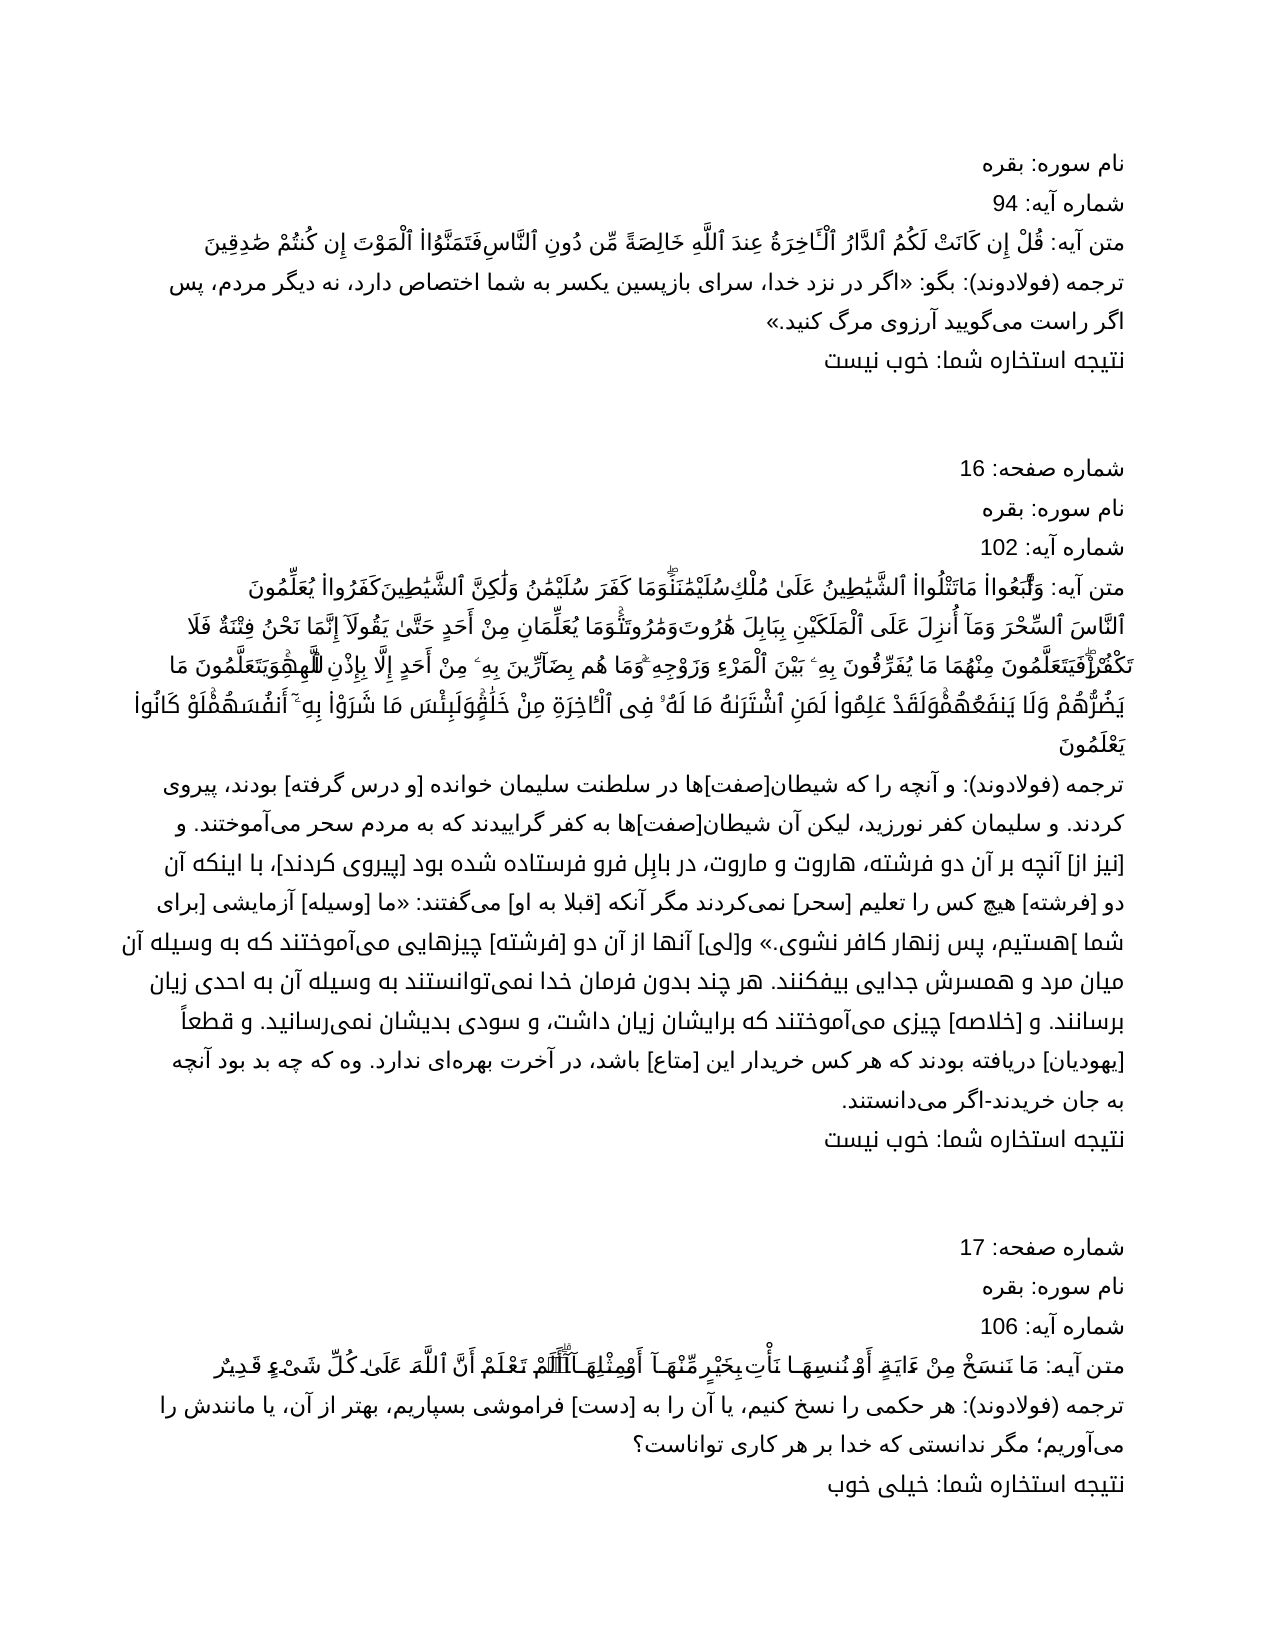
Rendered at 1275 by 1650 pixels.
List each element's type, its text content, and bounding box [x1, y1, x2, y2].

text متن آیه: قُلْ إِن كَانَتْ لَكُمُ ٱلدَّارُ ٱلْـَٔاخِرَةُ عِندَ ٱللَّهِ خَالِصَةً مِّن دُونِ ٱلنَّاسِ فَتَمَنَّوُا۟ ٱلْمَوْتَ إِن كُنتُمْ صَٰدِقِينَ‎‏ [150, 229, 1125, 255]
text نام سوره: بقره [150, 1273, 1125, 1299]
text نتیجه استخاره شما: خوب نیست [150, 1126, 1125, 1152]
text متن آیه: وَٱتَّبَعُوا۟ مَا تَتْلُوا۟ ٱلشَّيَٰطِينُ عَلَىٰ مُلْكِ سُلَيْمَٰنَۖوَمَا كَفَرَ سُلَيْمَٰنُ وَلَٰكِنَّ ٱلشَّيَٰطِينَ كَفَرُوا۟ يُعَلِّمُونَ ٱلنَّاسَ ٱلسِّحْرَ وَمَآ أُنزِلَ عَلَى ٱلْمَلَكَيْنِ بِبَابِلَ هَٰرُوتَ وَمَٰرُوتَۚوَمَا يُعَلِّمَانِ مِنْ أَحَدٍ حَتَّىٰ يَقُولَآ إِنَّمَا نَحْنُ فِتْنَةٌ فَلَا تَكْفُرْۖفَيَتَعَلَّمُونَ مِنْهُمَا مَا يُفَرِّقُونَ بِهِۦ بَيْنَ ٱلْمَرْءِ وَزَوْجِهِۦۚوَمَا هُم بِضَآرِّينَ بِهِۦ مِنْ أَحَدٍ إِلَّا بِإِذْنِ ٱللَّهِۚوَيَتَعَلَّمُونَ مَا يَضُرُّهُمْ وَلَا يَنفَعُهُمْۚوَلَقَدْ عَلِمُوا۟ لَمَنِ ٱشْتَرَىٰهُ مَا لَهُۥ فِى ٱلْـَٔاخِرَةِ مِنْ خَلَٰقٍۚوَلَبِئْسَ مَا شَرَوْا۟ بِهِۦٓ أَنفُسَهُمْۚلَوْ كَانُوا۟ يَعْلَمُونَ‎‏ [150, 573, 1125, 758]
text شماره صفحه: 16 [150, 455, 1125, 481]
text شماره آیه: 94 [150, 189, 1125, 216]
text ترجمه (فولادوند): و آنچه را که شیطان‌[صفت‌]ها در سلطنت سلیمان خوانده [و درس گرفته‌] بودند، پیروی کردند. و سلیمان کفر نورزید، لیکن آن شیطان‌[صفت‌]ها به کفر گراییدند که به مردم سحر می‌آموختند. و [نیز از] آنچه بر آن دو فرشته، هاروت و ماروت، در بابِل فرو فرستاده شده بود [پیروی کردند]، با اینکه آن دو [فرشته‌] هیچ کس را تعلیم [سحر] نمی‌کردند مگر آنکه [قبلا به او] می‌گفتند: «ما [وسیله‌] آزمایشی [برای شما ]هستیم، پس زنهار کافر نشوی.» و[لی‌] آنها از آن دو [فرشته‌] چیزهایی می‌آموختند که به وسیله آن میان مرد و همسرش جدایی بیفکنند. هر چند بدون فرمان خدا نمی‌توانستند به وسیله آن به احدی زیان برسانند. و [خلاصه‌] چیزی می‌آموختند که برایشان زیان داشت، و سودی بدیشان نمی‌رسانید. و قطعاً [یهودیان‌] دریافته بودند که هر کس خریدار این [متاع‌] باشد، در آخرت بهره‌ای ندارد. وه که چه بد بود آنچه به جان خریدند-اگر می‌دانستند. [150, 771, 1125, 1113]
text نام سوره: بقره [150, 150, 1125, 176]
text نتیجه استخاره شما: خوب نیست [150, 347, 1125, 374]
text ترجمه (فولادوند): بگو: «اگر در نزد خدا، سرای بازپسین یکسر به شما اختصاص دارد، نه دیگر مردم، پس اگر راست می‌گویید آرزوی مرگ کنید.» [150, 268, 1125, 334]
text ترجمه (فولادوند): هر حکمی را نسخ کنیم، یا آن را به [دست‌] فراموشی بسپاریم، بهتر از آن، یا مانندش را می‌آوریم؛ مگر ندانستی که خدا بر هر کاری تواناست؟ [150, 1392, 1125, 1457]
text نام سوره: بقره [150, 494, 1125, 521]
text شماره آیه: 106 [150, 1313, 1125, 1339]
text شماره آیه: 102 [150, 534, 1125, 560]
text متن آیه: مَا نَنسَخْ مِنْ ءَايَةٍ أَوْ نُنسِهَا نَأْتِ بِخَيْرٍ مِّنْهَآ أَوْ مِثْلِهَآۗأَلَمْ تَعْلَمْ أَنَّ ٱللَّهَ عَلَىٰ كُلِّ شَىْءٍ قَدِيرٌ‎‏ [150, 1352, 1125, 1378]
text نتیجه استخاره شما: خیلی خوب [150, 1471, 1125, 1497]
text شماره صفحه: 17 [150, 1234, 1125, 1260]
